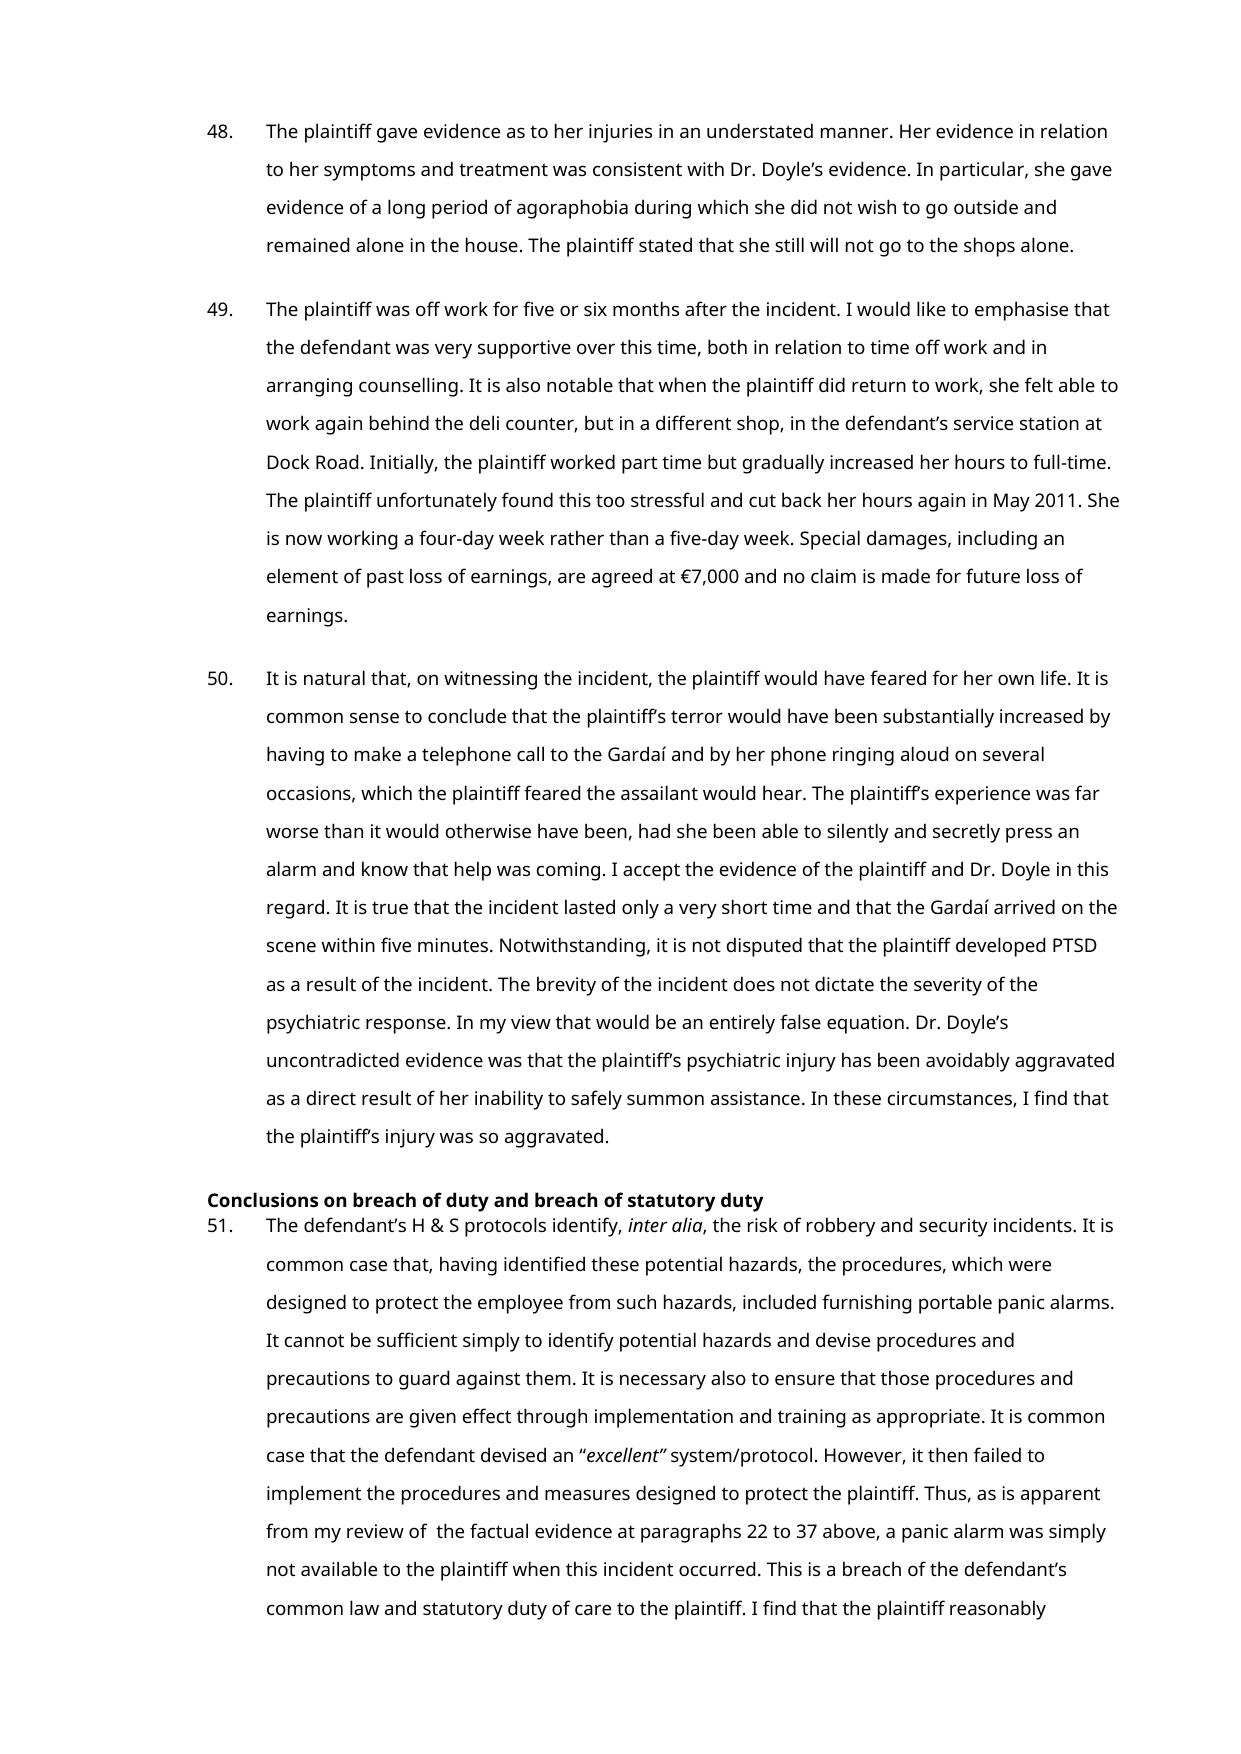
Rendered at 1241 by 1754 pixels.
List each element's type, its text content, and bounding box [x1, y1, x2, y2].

subtitle Conclusions on breach of duty and breach of statutory duty [207, 1187, 1122, 1213]
text 49. The plaintiff was off work for five or six months after the incident. I would like to emphasise that the defendant was very supportive over this time, both in relation to time off work and in arranging counselling. It is also notable that when the plaintiff did return to work, she felt able to work again behind the deli counter, but in a different shop, in the defendant’s service station at Dock Road. Initially, the plaintiff worked part time but gradually increased her hours to full-time. The plaintiff unfortunately found this too stressful and cut back her hours again in May 2011. She is now working a four-day week rather than a five-day week. Special damages, including an element of past loss of earnings, are agreed at €7,000 and no claim is made for future loss of earnings. [207, 296, 1122, 627]
text 48. The plaintiff gave evidence as to her injuries in an understated manner. Her evidence in relation to her symptoms and treatment was consistent with Dr. Doyle’s evidence. In particular, she gave evidence of a long period of agoraphobia during which she did not wish to go outside and remained alone in the house. The plaintiff stated that she still will not go to the shops alone. [207, 118, 1122, 258]
text 50. It is natural that, on witnessing the incident, the plaintiff would have feared for her own life. It is common sense to conclude that the plaintiff’s terror would have been substantially increased by having to make a telephone call to the Gardaí and by her phone ringing aloud on several occasions, which the plaintiff feared the assailant would hear. The plaintiff’s experience was far worse than it would otherwise have been, had she been able to silently and secretly press an alarm and know that help was coming. I accept the evidence of the plaintiff and Dr. Doyle in this regard. It is true that the incident lasted only a very short time and that the Gardaí arrived on the scene within five minutes. Notwithstanding, it is not disputed that the plaintiff developed PTSD as a result of the incident. The brevity of the incident does not dictate the severity of the psychiatric response. In my view that would be an entirely false equation. Dr. Doyle’s uncontradicted evidence was that the plaintiff’s psychiatric injury has been avoidably aggravated as a direct result of her inability to safely summon assistance. In these circumstances, I find that the plaintiff’s injury was so aggravated. [207, 665, 1122, 1149]
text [207, 1213, 1122, 1620]
